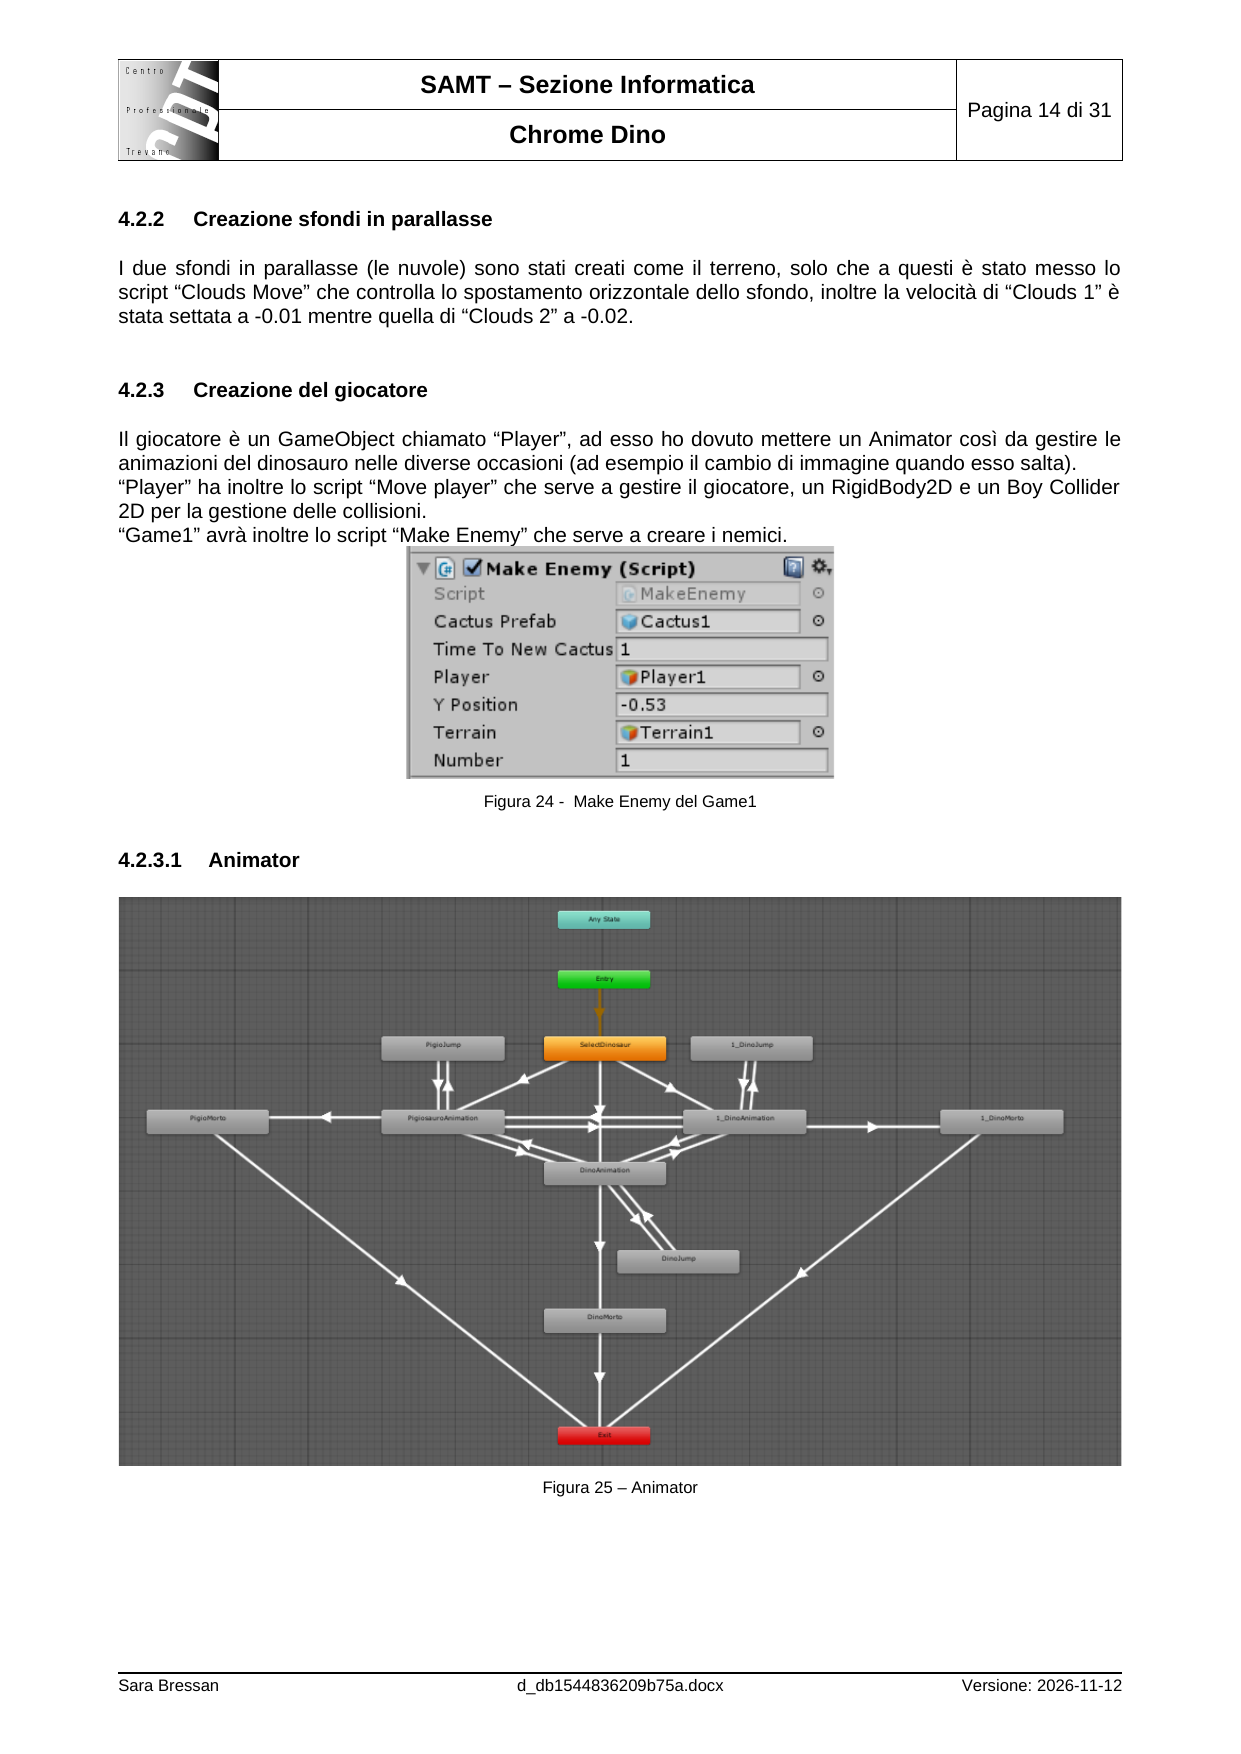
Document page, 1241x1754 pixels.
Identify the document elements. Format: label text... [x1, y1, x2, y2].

text “Game1” avrà inoltre lo script “Make Enemy” che serve a creare i nemici. [118, 522, 1122, 546]
text “Player” ha inoltre lo script “Move player” che serve a gestire il giocatore, un RigidBody2D e un Boy Collider 2D per la gestione delle collisioni. [118, 474, 1122, 522]
picture [406, 546, 835, 779]
picture [118, 897, 1122, 1466]
subtitle Animator [118, 848, 1122, 872]
text Figura 24 - Make Enemy del Game1 [118, 791, 1122, 811]
text Figura 25 – Animator [118, 1478, 1122, 1497]
text I due sfondi in parallasse (le nuvole) sono stati creati come il terreno, solo che a questi è stato messo lo script “Clouds Move” che controlla lo spostamento orizzontale dello sfondo, inoltre la velocità di “Clouds 1” è stata settata a -0.01 mentre quella di “Clouds 2” a -0.02. [118, 256, 1122, 328]
subtitle Creazione del giocatore [118, 378, 1122, 402]
picture [118, 60, 219, 160]
text Il giocatore è un GameObject chiamato “Player”, ad esso ho dovuto mettere un Animator così da gestire le animazioni del dinosauro nelle diverse occasioni (ad esempio il cambio di immagine quando esso salta). [118, 427, 1122, 474]
subtitle Creazione sfondi in parallasse [118, 207, 1122, 231]
